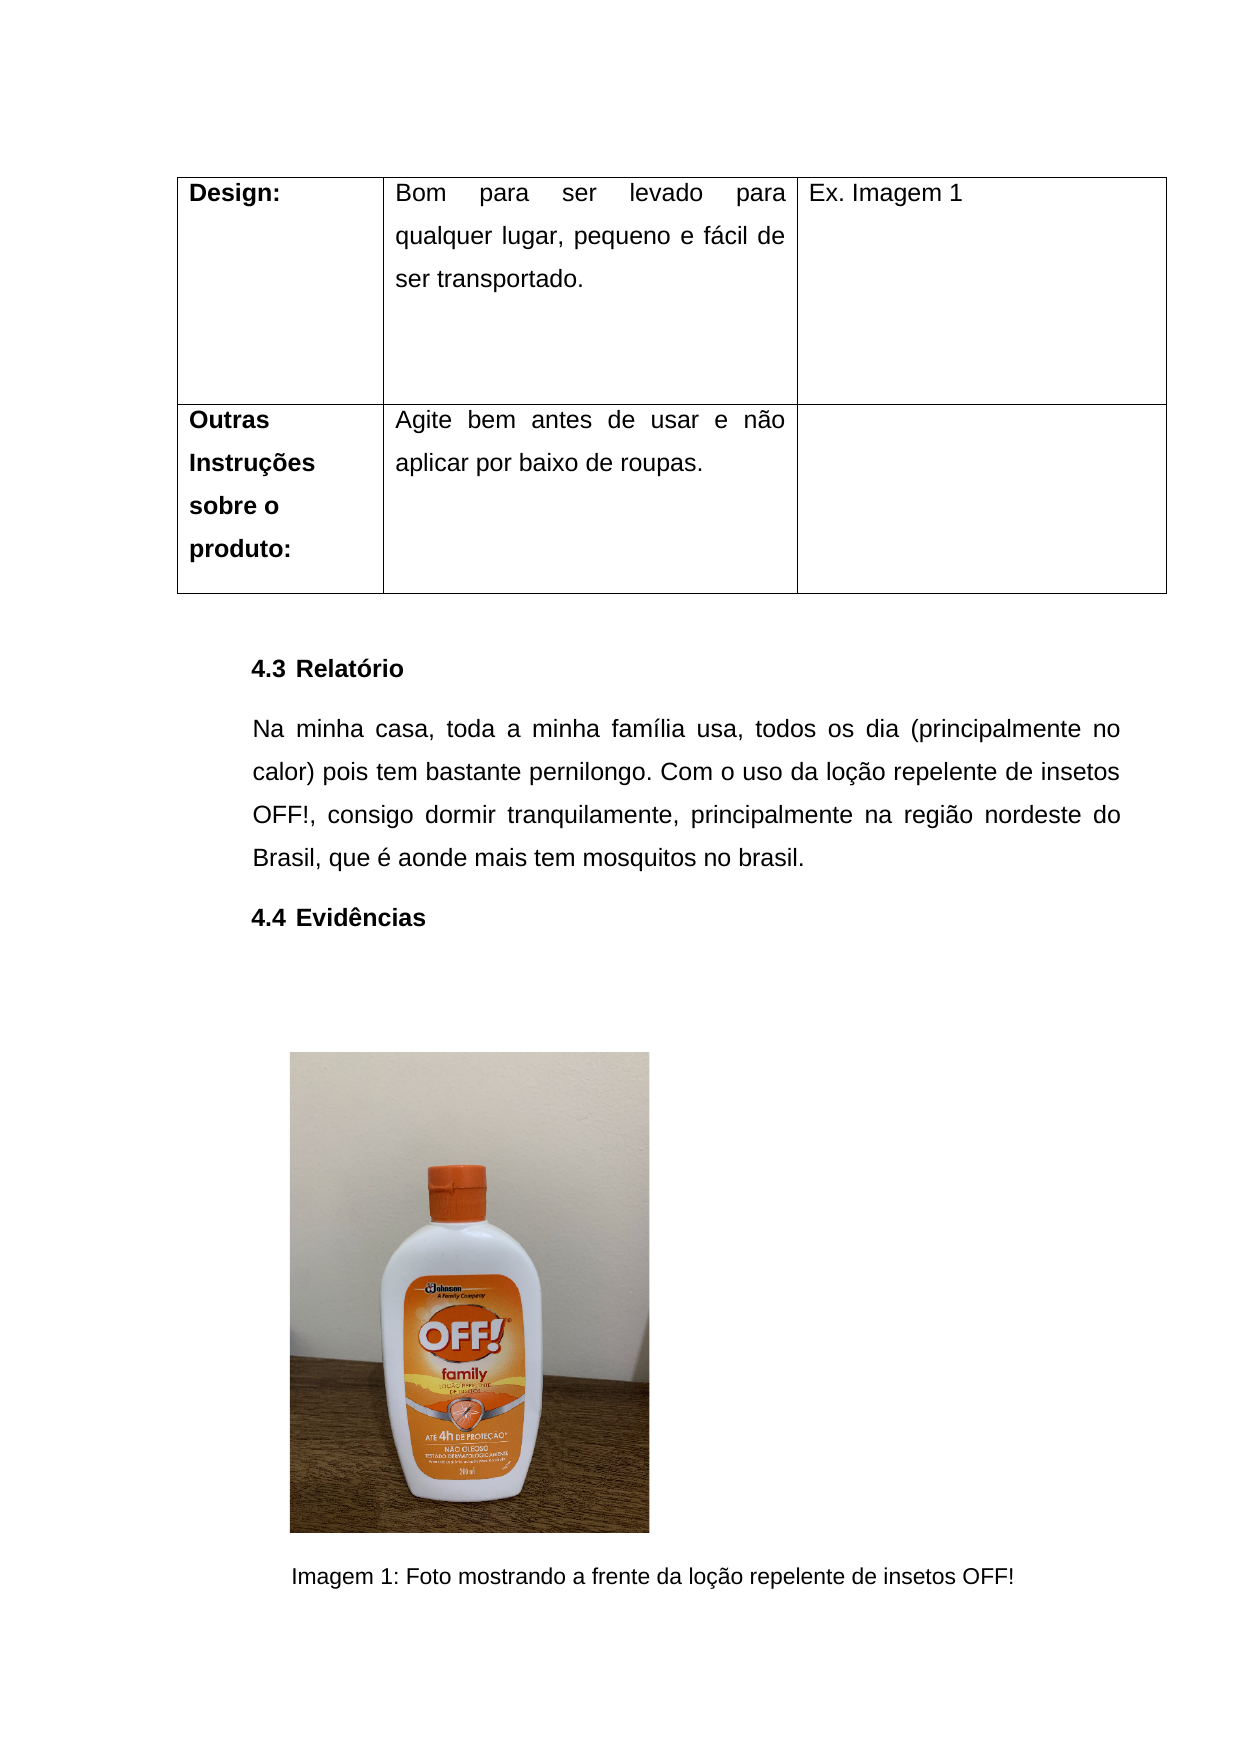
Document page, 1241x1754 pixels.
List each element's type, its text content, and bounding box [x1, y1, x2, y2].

text Imagem 1: Foto mostrando a frente da loção repelente de insetos OFF! [177, 1563, 1122, 1590]
table_cell [798, 405, 1166, 593]
table_cell Design: [178, 178, 383, 404]
table_cell Agite bem antes de usar e não aplicar por baixo de roupas. [384, 405, 797, 593]
subtitle Relatório [251, 654, 1122, 683]
table_cell Bom para ser levado para qualquer lugar, pequeno e fácil de ser transportado. [384, 178, 797, 404]
picture [289, 1052, 650, 1533]
table_cell Ex. Imagem 1 [798, 178, 1166, 404]
list Na minha casa, toda a minha família usa, todos os dia (principalmente no calor) pois tem bastante pernilongo. Com o uso da loção repelente de insetos OFF!, consigo dormir tranquilamente, principalmente na região nordeste do Brasil, que é aonde mais tem mosquitos no brasil. [252, 714, 1122, 872]
table_cell Outras Instruções sobre o produto: [178, 405, 383, 593]
subtitle Evidências [251, 903, 1122, 932]
